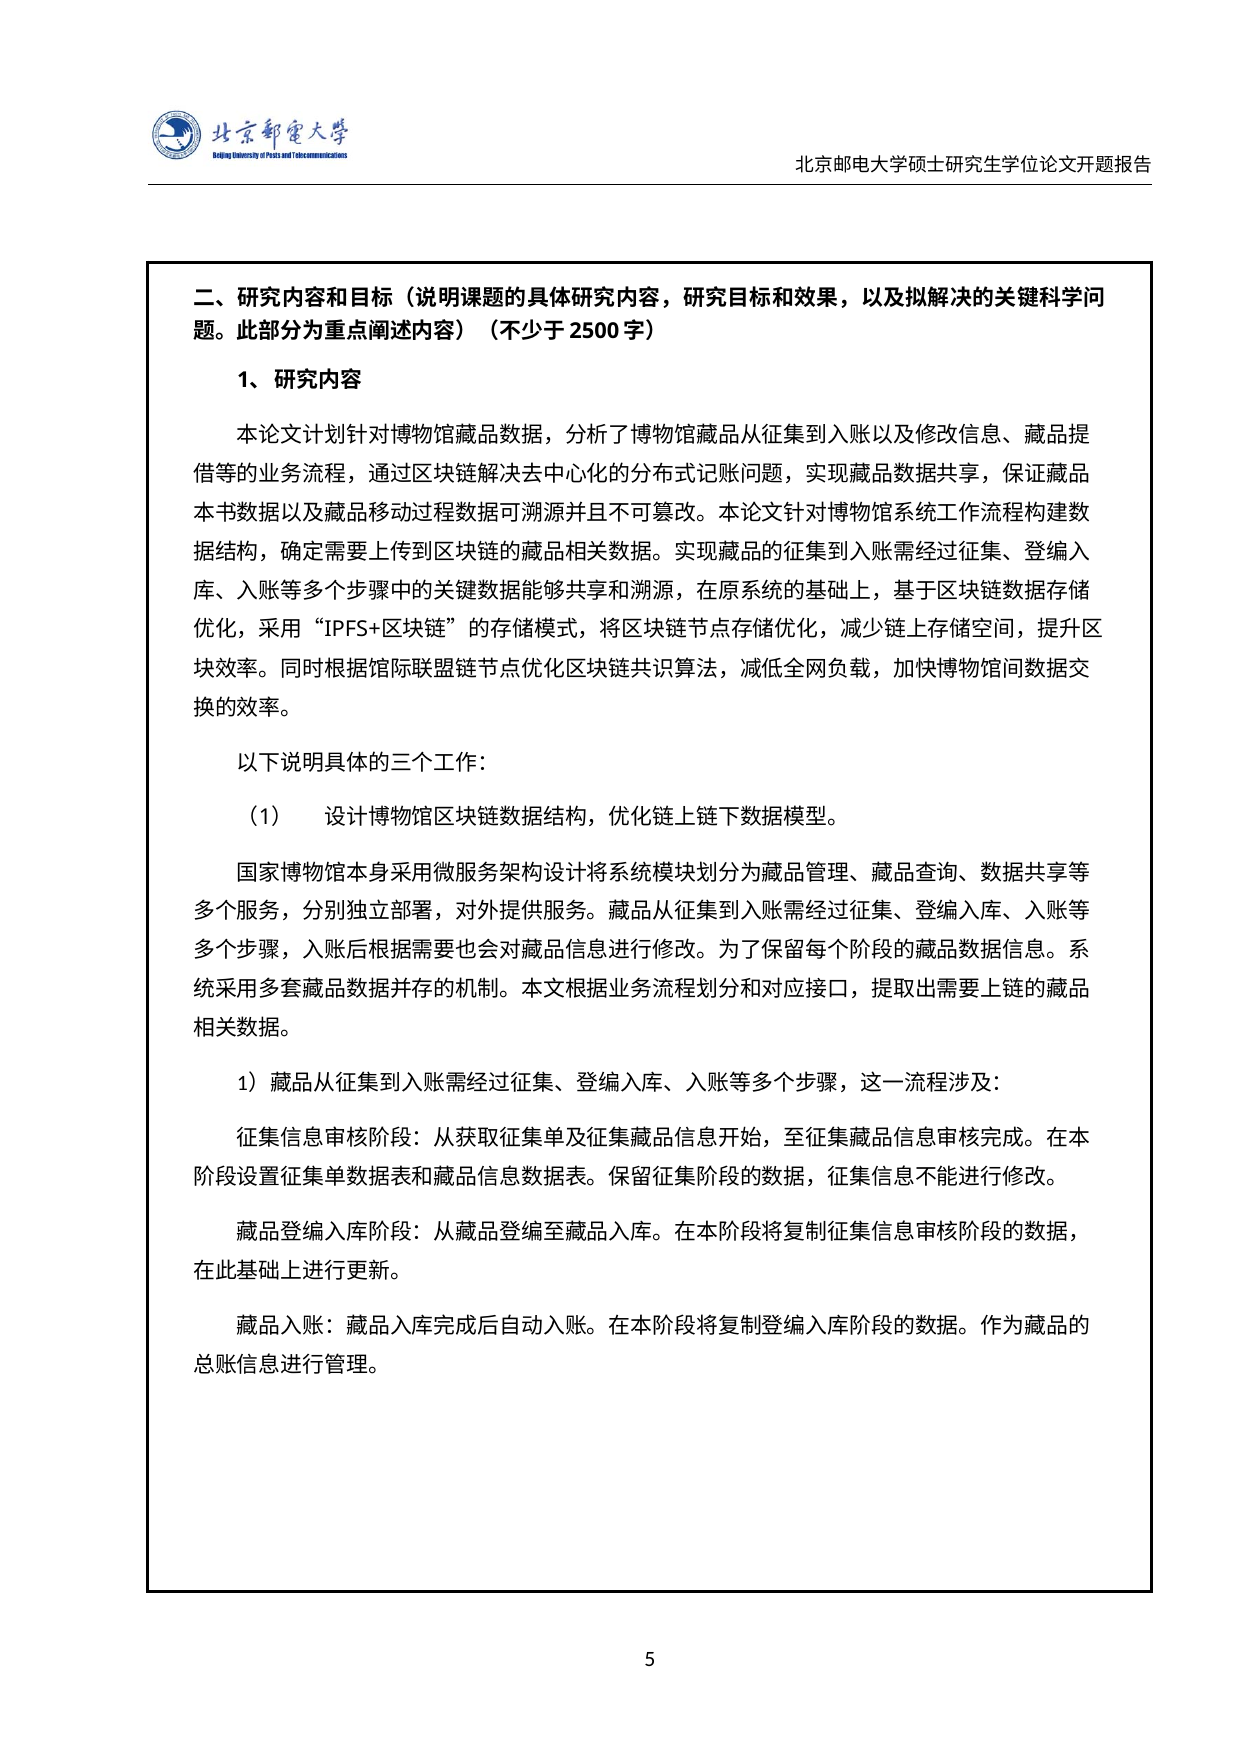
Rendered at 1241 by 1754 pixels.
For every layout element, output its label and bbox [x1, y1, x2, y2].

table_header [149, 264, 1150, 1590]
